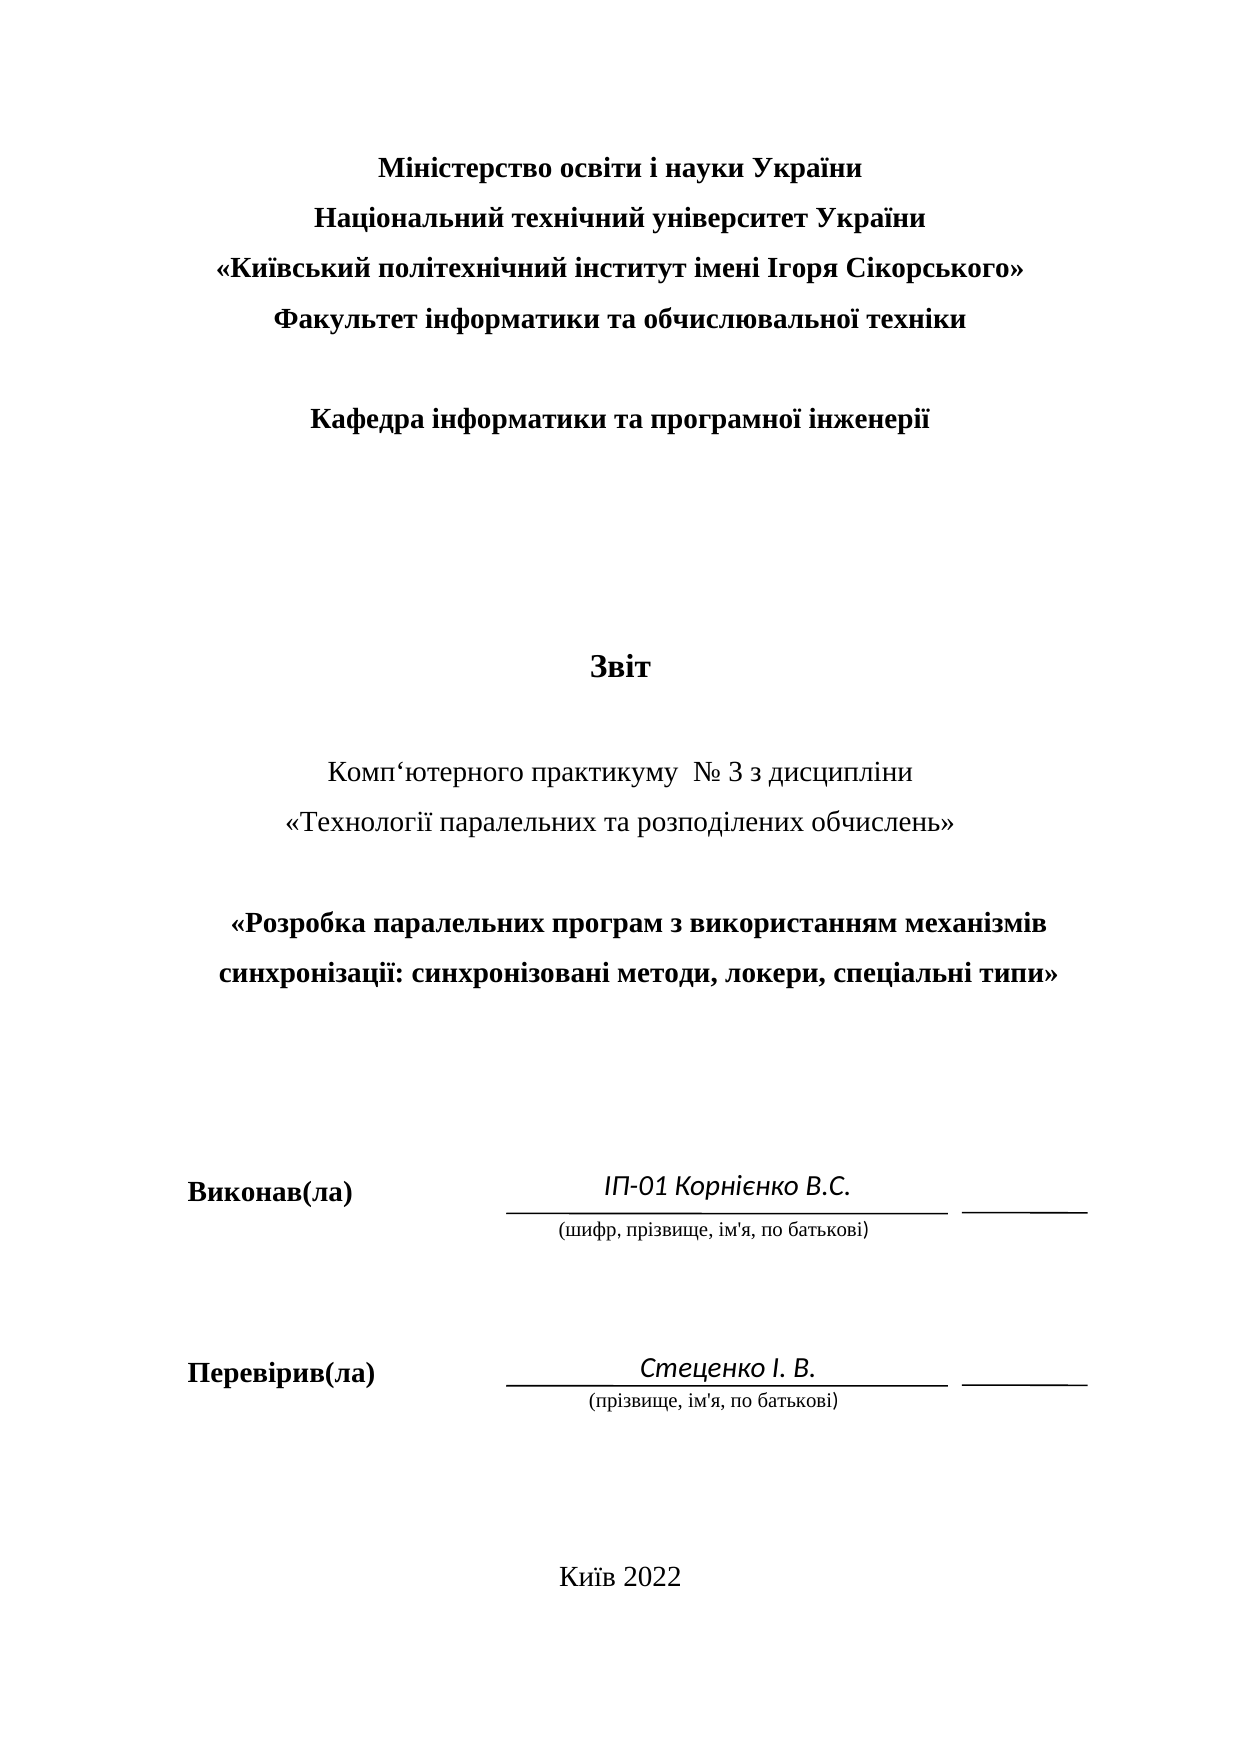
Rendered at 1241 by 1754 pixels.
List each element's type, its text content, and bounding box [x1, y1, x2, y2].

text Київ 2022 [150, 1559, 1090, 1592]
text «Київський політехнічний інститут імені Ігоря Сікорського» [150, 251, 1090, 284]
text «Розробка паралельних програм з використанням механізмів синхронізації: синхронізовані методи, локери, спеціальні типи» [187, 905, 1090, 988]
text Національний технічний університет України [150, 200, 1090, 234]
text Міністерство освіти і науки України [150, 150, 1090, 183]
text Кафедра інформатики та програмної інженерії [150, 402, 1090, 435]
text Комп‘ютерного практикуму № 3 з дисципліни [150, 754, 1090, 787]
text Звіт [150, 646, 1090, 684]
text «Технології паралельних та розподілених обчислень» [150, 804, 1090, 838]
text Факультет інформатики та обчислювальної техніки [150, 301, 1090, 334]
